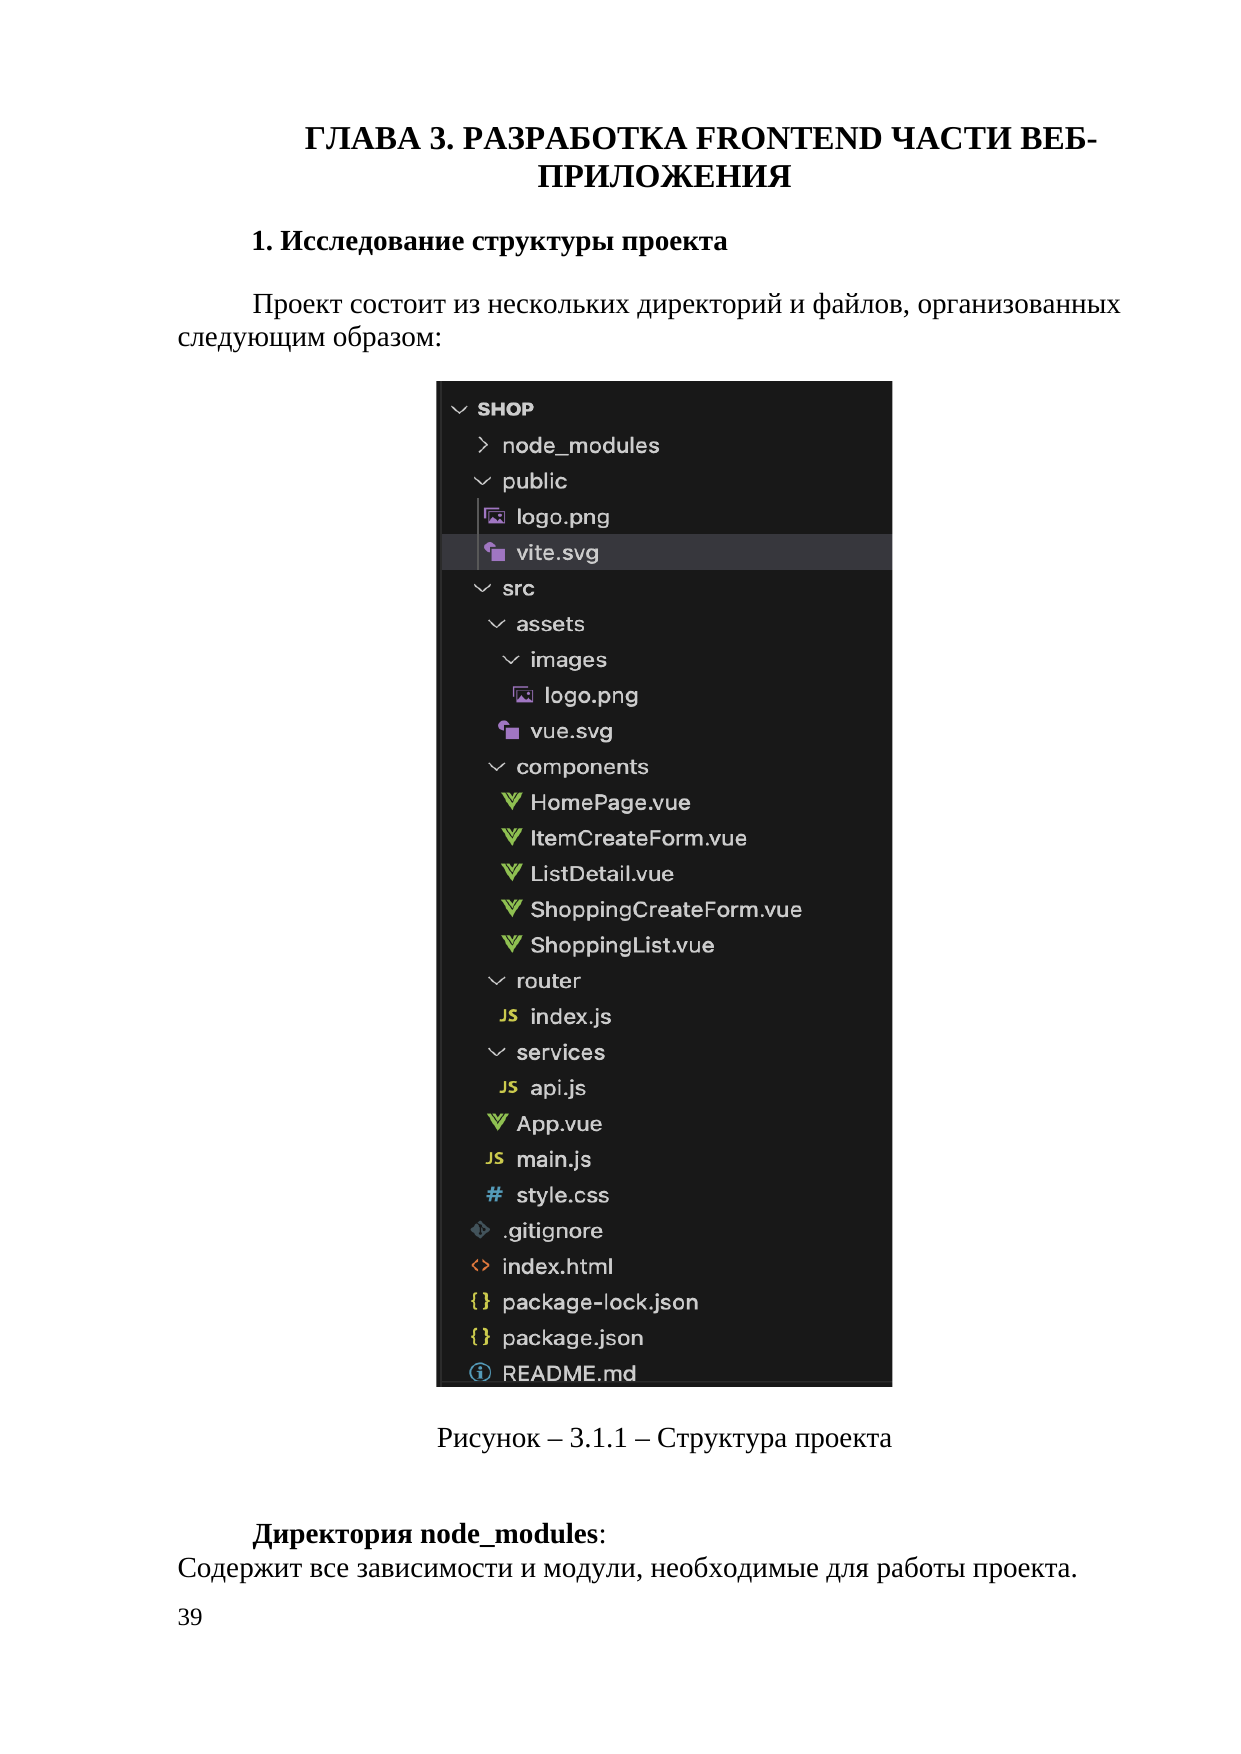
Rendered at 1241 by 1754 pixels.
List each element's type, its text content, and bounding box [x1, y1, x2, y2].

subtitle 1. Исследование структуры проекта [177, 223, 1152, 257]
picture [436, 381, 893, 1387]
text Проект состоит из нескольких директорий и файлов, организованных следующим образом: [177, 286, 1152, 353]
subtitle ГЛАВА 3. РАЗРАБОТКА FRONTEND ЧАСТИ ВЕБ-ПРИЛОЖЕНИЯ [177, 118, 1152, 195]
text Директория node_modules: Содержит все зависимости и модули, необходимые для работы проекта. [177, 1517, 1152, 1584]
text Рисунок – 3.1.1 – Структура проекта [177, 1420, 1152, 1454]
